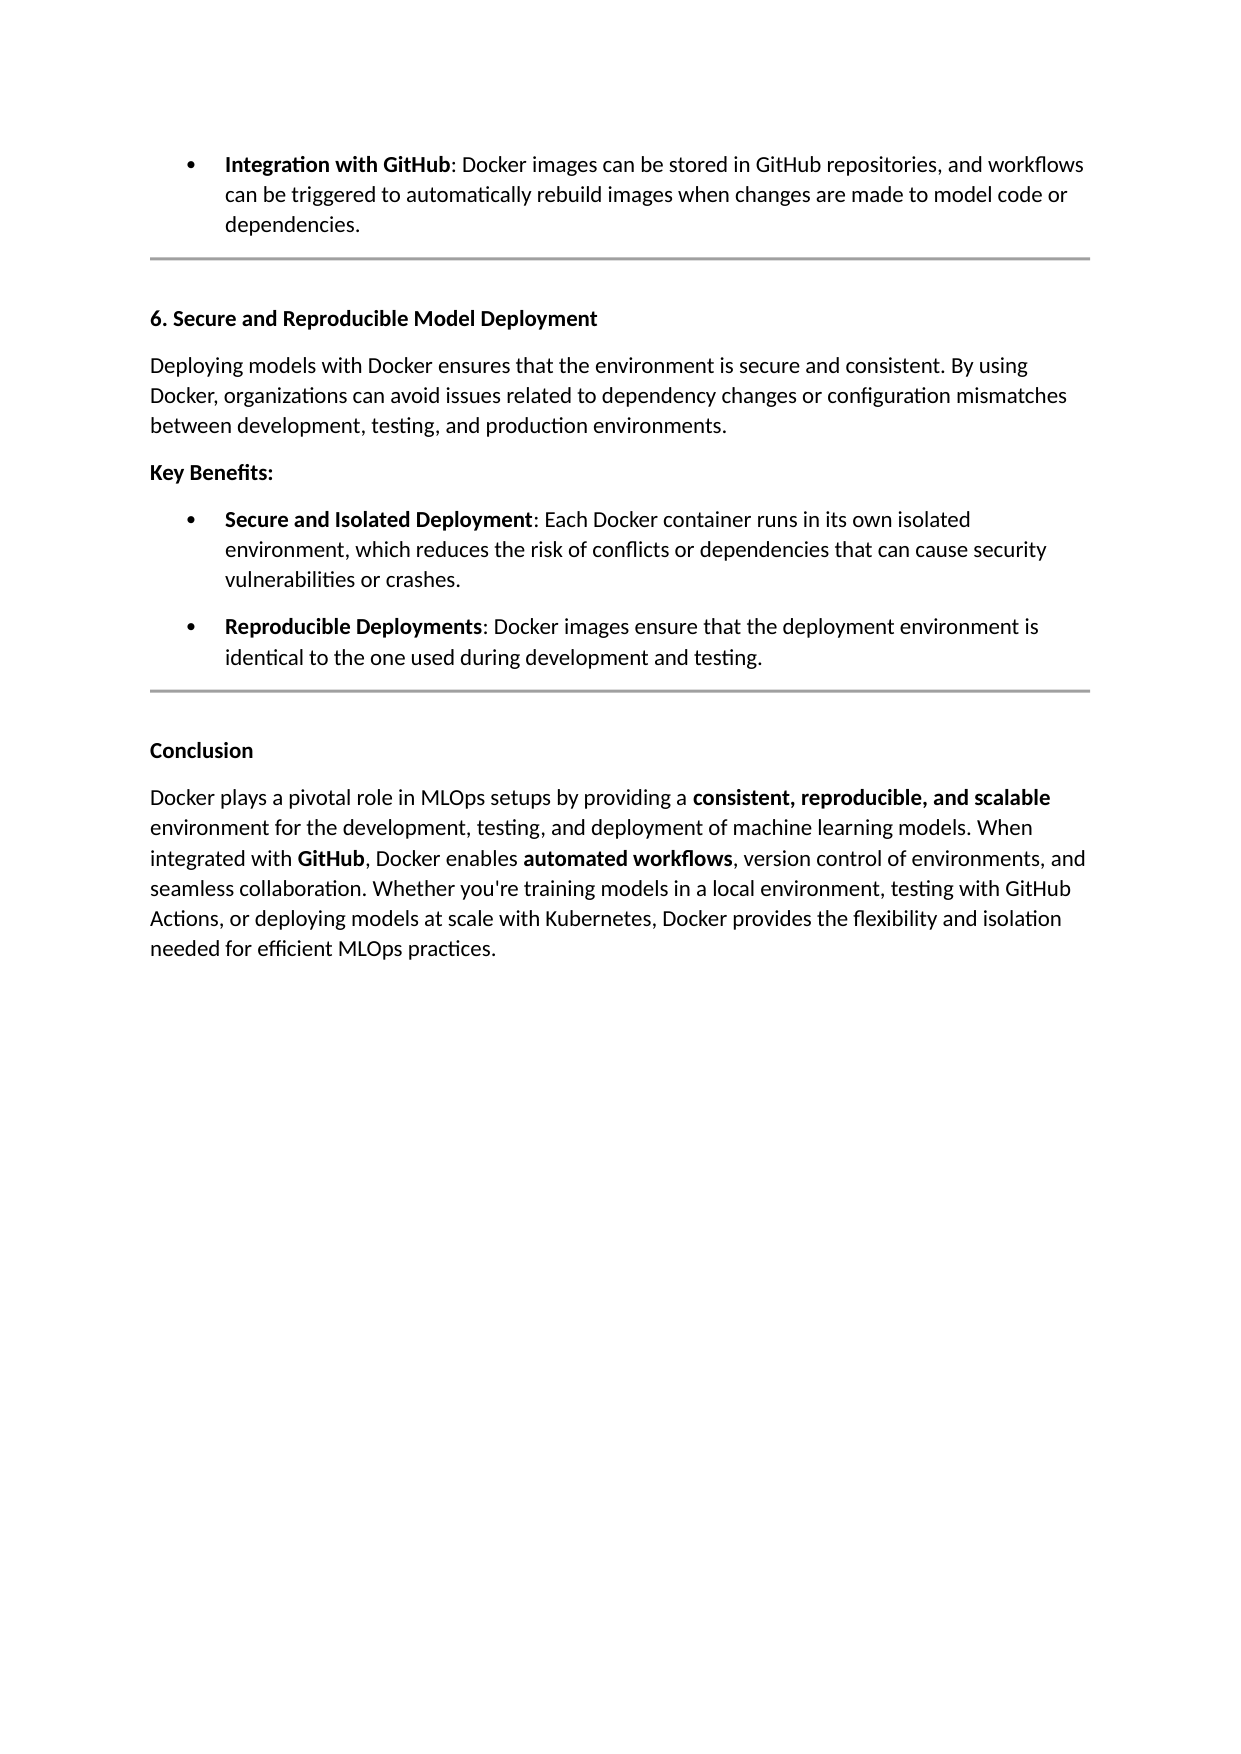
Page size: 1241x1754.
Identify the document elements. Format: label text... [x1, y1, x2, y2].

text Key Benefits: [150, 458, 1090, 486]
list Reproducible Deployments: Docker images ensure that the deployment environment is identical to the one used during development and testing. [187, 612, 1090, 671]
list Integration with GitHub: Docker images can be stored in GitHub repositories, and workflows can be triggered to automatically rebuild images when changes are made to model code or dependencies. [187, 150, 1090, 238]
text Deploying models with Docker ensures that the environment is secure and consistent. By using Docker, organizations can avoid issues related to dependency changes or configuration mismatches between development, testing, and production environments. [150, 351, 1090, 439]
list Secure and Isolated Deployment: Each Docker container runs in its own isolated environment, which reduces the risk of conflicts or dependencies that can cause security vulnerabilities or crashes. [187, 505, 1090, 594]
text 6. Secure and Reproducible Model Deployment [150, 304, 1090, 332]
text Conclusion [150, 736, 1090, 764]
text Docker plays a pivotal role in MLOps setups by providing a consistent, reproducible, and scalable environment for the development, testing, and deployment of machine learning models. When integrated with GitHub, Docker enables automated workflows, version control of environments, and seamless collaboration. Whether you're training models in a local environment, testing with GitHub Actions, or deploying models at scale with Kubernetes, Docker provides the flexibility and isolation needed for efficient MLOps practices. [150, 783, 1090, 962]
